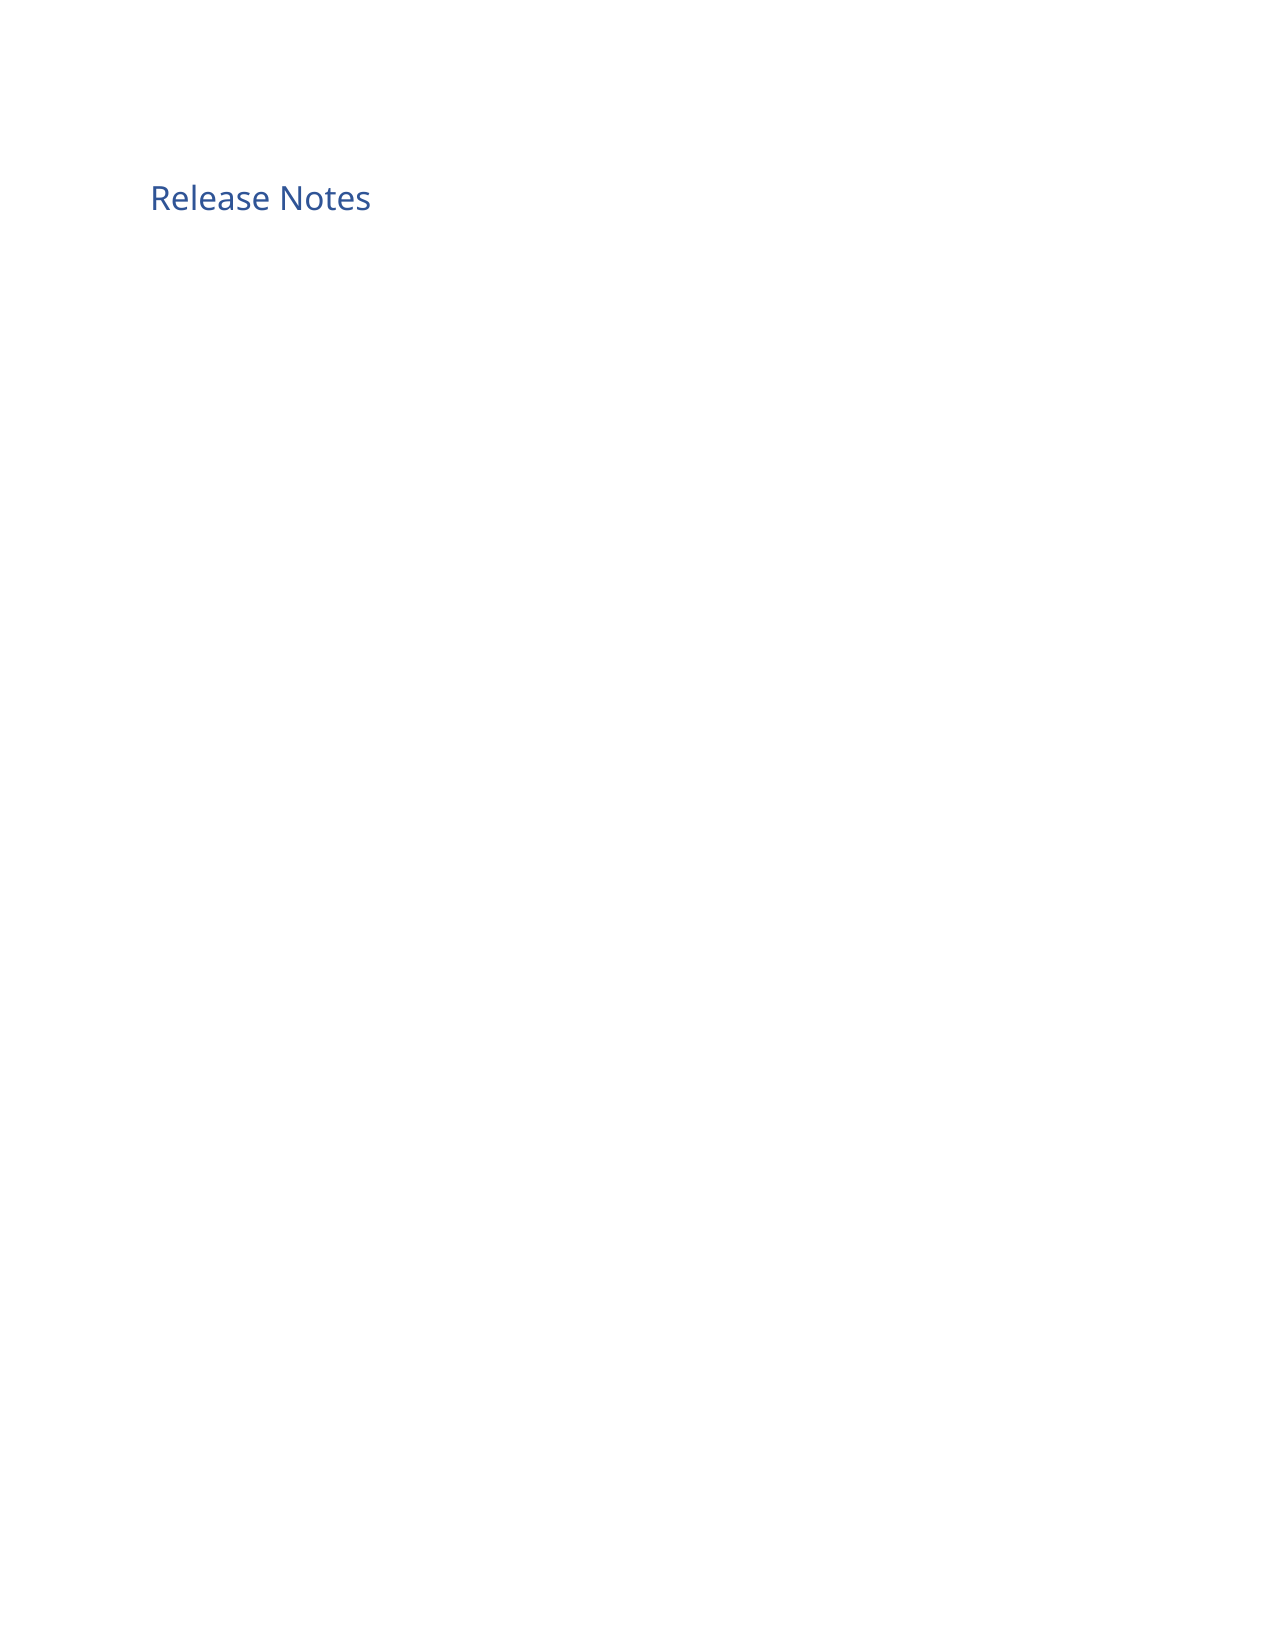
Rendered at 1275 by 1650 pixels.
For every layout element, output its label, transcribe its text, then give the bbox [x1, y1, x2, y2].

subtitle Release Notes [150, 175, 1125, 220]
